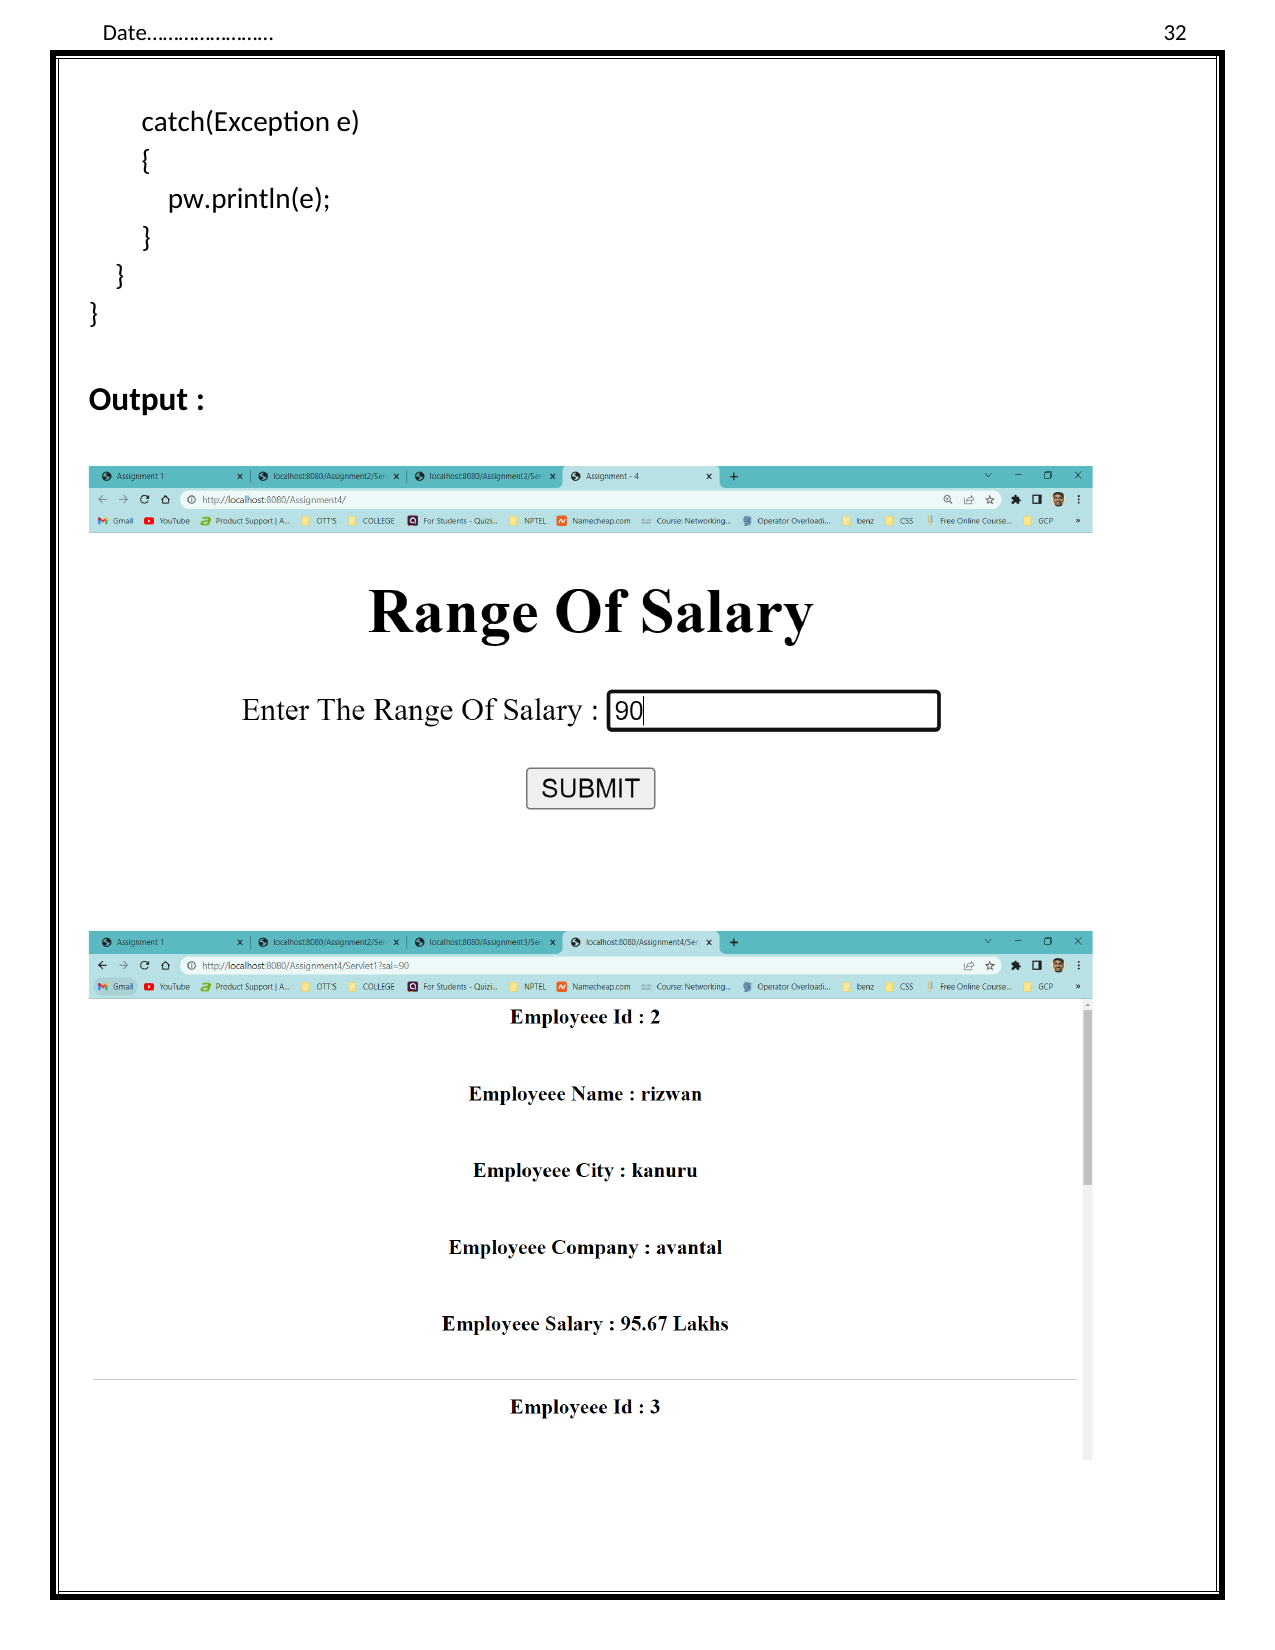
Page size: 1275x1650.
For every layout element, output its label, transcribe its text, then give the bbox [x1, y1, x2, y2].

picture [88, 931, 1093, 1460]
list Output : [89, 378, 1186, 419]
list } [89, 219, 1186, 254]
list { [89, 142, 1186, 177]
list } [89, 257, 1186, 293]
list pw.println(e); [89, 180, 1186, 216]
list } [89, 296, 1186, 331]
picture [88, 466, 1093, 886]
list catch(Exception e) [89, 103, 1186, 139]
